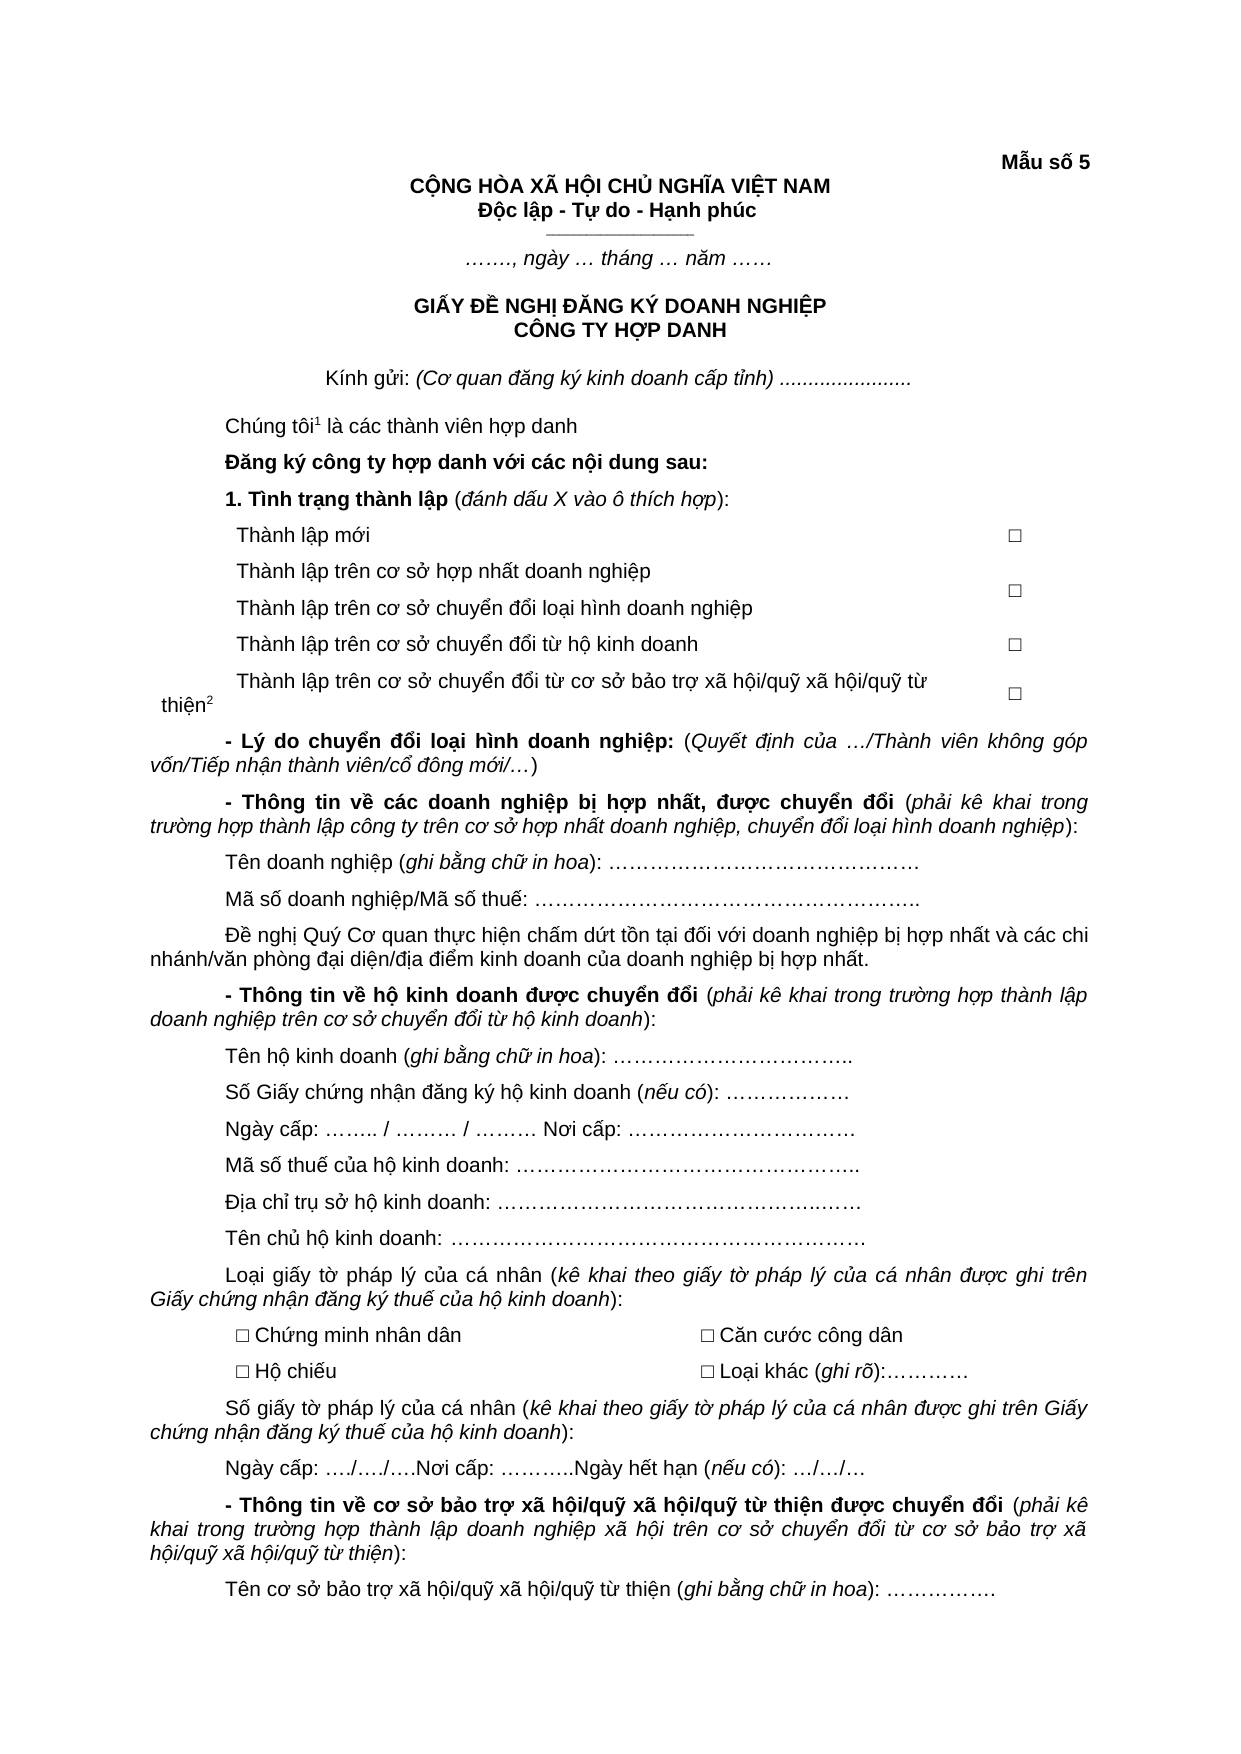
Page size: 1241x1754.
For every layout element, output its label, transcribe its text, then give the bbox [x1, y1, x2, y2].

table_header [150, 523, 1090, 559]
text GIẤY ĐỀ NGHỊ ĐĂNG KÝ DOANH NGHIỆP CÔNG TY HỢP DANH [150, 294, 1090, 342]
text Số Giấy chứng nhận đăng ký hộ kinh doanh (nếu có): ……………… [150, 1080, 1090, 1104]
text - Thông tin về các doanh nghiệp bị hợp nhất, được chuyển đổi (phải kê khai trong trường hợp thành lập công ty trên cơ sở hợp nhất doanh nghiệp, chuyển đổi loại hình doanh nghiệp): [150, 789, 1090, 837]
text - Lý do chuyển đổi loại hình doanh nghiệp: (Quyết định của …/Thành viên không góp vốn/Tiếp nhận thành viên/cổ đông mới/…) [150, 729, 1090, 777]
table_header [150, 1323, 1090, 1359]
text Đăng ký công ty hợp danh với các nội dung sau: [150, 450, 1090, 474]
text Tên chủ hộ kinh doanh: …………………………………………………… [150, 1226, 1090, 1250]
text Kính gửi: (Cơ quan đăng ký kinh doanh cấp tỉnh) ....................... [150, 366, 1090, 389]
text Ngày cấp: …./…./….Nơi cấp: ………..Ngày hết hạn (nếu có): …/…/… [150, 1456, 1090, 1480]
text Tên cơ sở bảo trợ xã hội/quỹ xã hội/quỹ từ thiện (ghi bằng chữ in hoa): ……………. [150, 1577, 1090, 1601]
text Tên hộ kinh doanh (ghi bằng chữ in hoa): …………………………….. [150, 1044, 1090, 1068]
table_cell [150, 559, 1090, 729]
text Ngày cấp: …….. / ……… / ……… Nơi cấp: …………………………… [150, 1117, 1090, 1141]
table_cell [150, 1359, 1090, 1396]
text Mã số thuế của hộ kinh doanh: ………………………………………….. [150, 1153, 1090, 1177]
text Số giấy tờ pháp lý của cá nhân (kê khai theo giấy tờ pháp lý của cá nhân được ghi trên Giấy chứng nhận đăng ký thuế của hộ kinh doanh): [150, 1396, 1090, 1444]
text CỘNG HÒA XÃ HỘI CHỦ NGHĨA VIỆT NAM Độc lập - Tự do - Hạnh phúc ______________________ [150, 174, 1090, 246]
text Mã số doanh nghiệp/Mã số thuế: ……………………………………………….. [150, 886, 1090, 910]
text Mẫu số 5 [150, 150, 1090, 174]
text - Thông tin về cơ sở bảo trợ xã hội/quỹ xã hội/quỹ từ thiện được chuyển đổi (phải kê khai trong trường hợp thành lập doanh nghiệp xã hội trên cơ sở chuyển đổi từ cơ sở bảo trợ xã hội/quỹ xã hội/quỹ từ thiện): [150, 1493, 1090, 1564]
text 1. Tình trạng thành lập (đánh dấu X vào ô thích hợp): [150, 486, 1090, 510]
text Tên doanh nghiệp (ghi bằng chữ in hoa): ……………………………………… [150, 850, 1090, 874]
text Địa chỉ trụ sở hộ kinh doanh: ………………………………………..…… [150, 1189, 1090, 1213]
text Đề nghị Quý Cơ quan thực hiện chấm dứt tồn tại đối với doanh nghiệp bị hợp nhất và các chi nhánh/văn phòng đại diện/địa điểm kinh doanh của doanh nghiệp bị hợp nhất. [150, 923, 1090, 971]
text Loại giấy tờ pháp lý của cá nhân (kê khai theo giấy tờ pháp lý của cá nhân được ghi trên Giấy chứng nhận đăng ký thuế của hộ kinh doanh): [150, 1262, 1090, 1310]
text ……., ngày … tháng … năm …… [150, 246, 1090, 270]
text - Thông tin về hộ kinh doanh được chuyển đổi (phải kê khai trong trường hợp thành lập doanh nghiệp trên cơ sở chuyển đổi từ hộ kinh doanh): [150, 983, 1090, 1031]
text Chúng tôi1 là các thành viên hợp danh [150, 413, 1090, 437]
